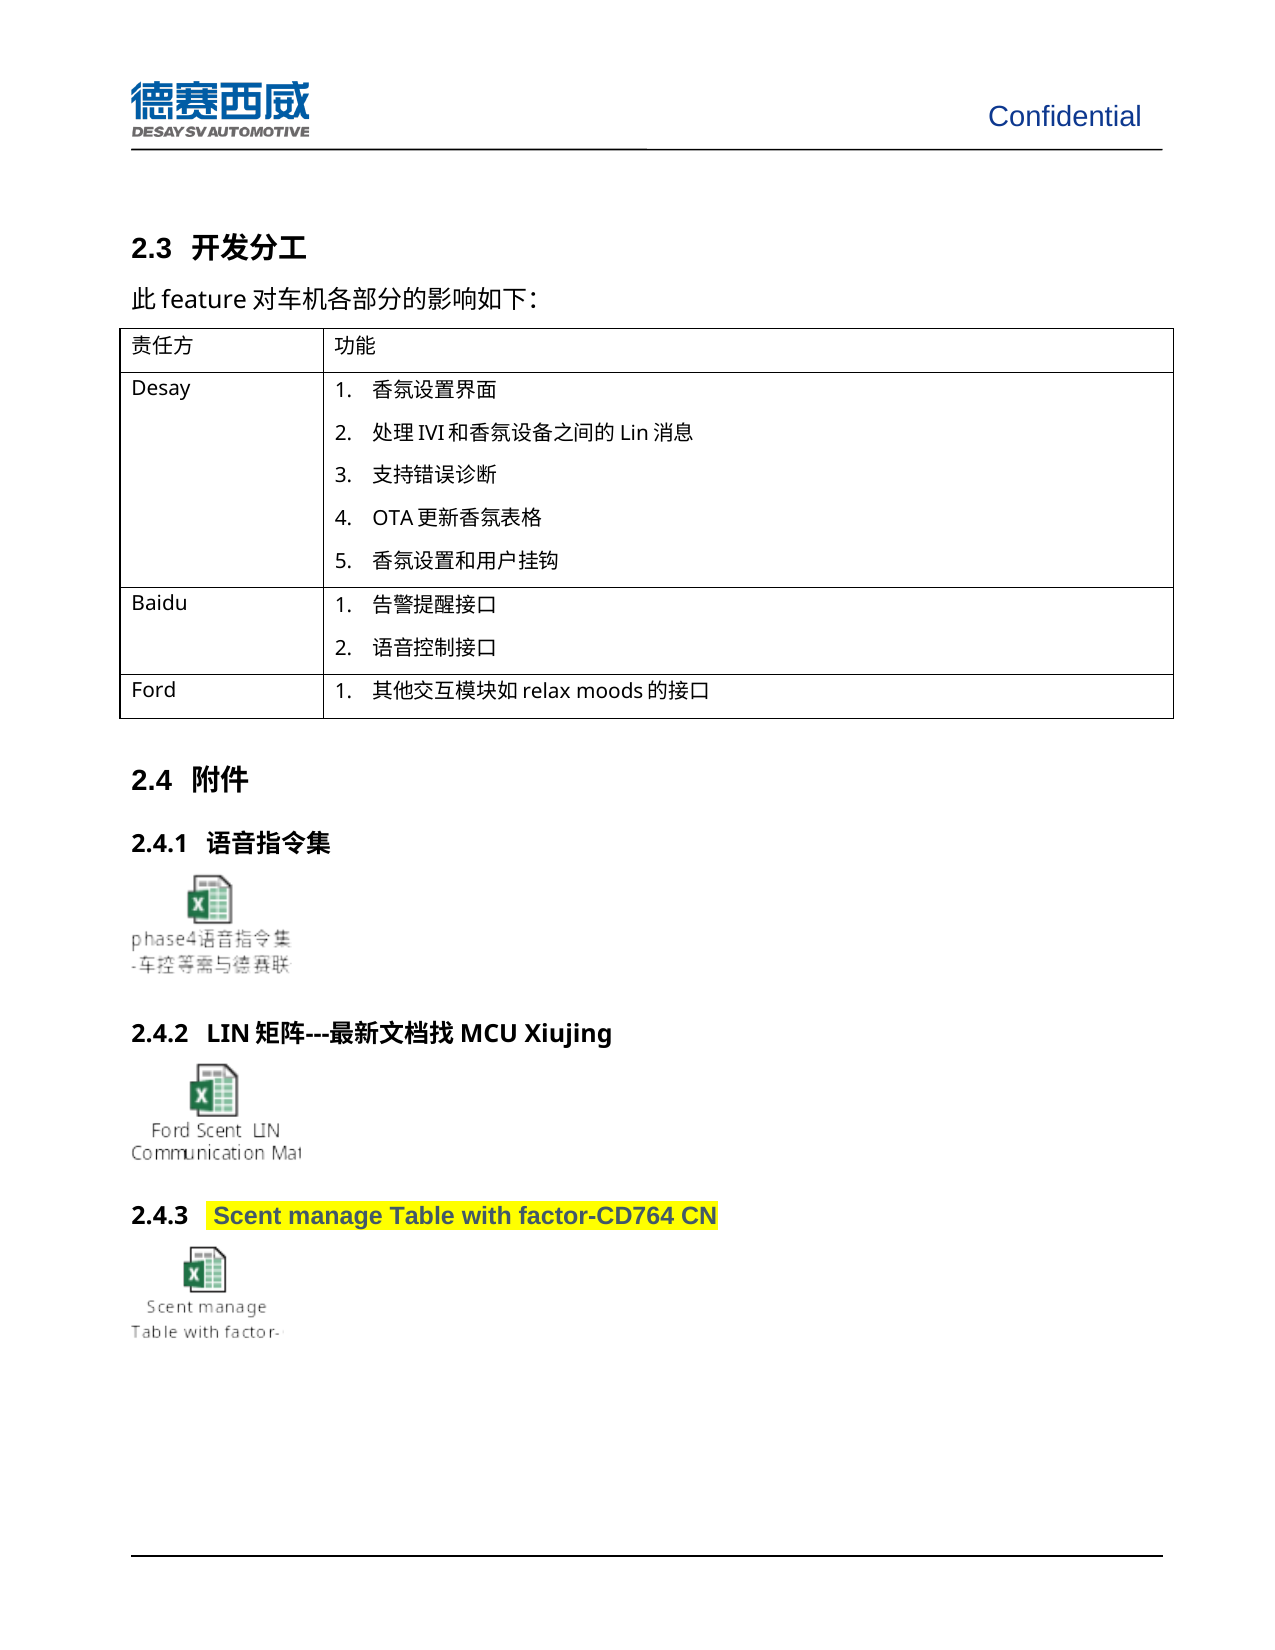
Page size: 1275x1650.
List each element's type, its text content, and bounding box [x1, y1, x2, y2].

table_cell Desay [121, 373, 323, 587]
table_cell 告警提醒接口 语音控制接口 [324, 588, 1173, 674]
subtitle 附件 [131, 756, 1162, 798]
table_cell 香氛设置界面 处理IVI和香氛设备之间的Lin消息 支持错误诊断 OTA更新香氛表格 香氛设置和用户挂钩 [324, 373, 1173, 587]
picture [131, 81, 310, 137]
subtitle 语音指令集 [131, 823, 1162, 860]
subtitle 开发分工 [131, 225, 1162, 267]
subtitle LIN矩阵---最新文档找MCU Xiujing [131, 1013, 1162, 1049]
table_header 功能 [324, 329, 1173, 372]
table_cell Ford [121, 675, 323, 718]
text 此feature对车机各部分的影响如下： [131, 279, 1162, 316]
subtitle Scent manage Table with factor-CD764 CN [131, 1198, 1162, 1232]
table_cell Baidu [121, 588, 323, 674]
table_cell 其他交互模块如relax moods的接口 [324, 675, 1173, 718]
table_header 责任方 [121, 329, 323, 372]
